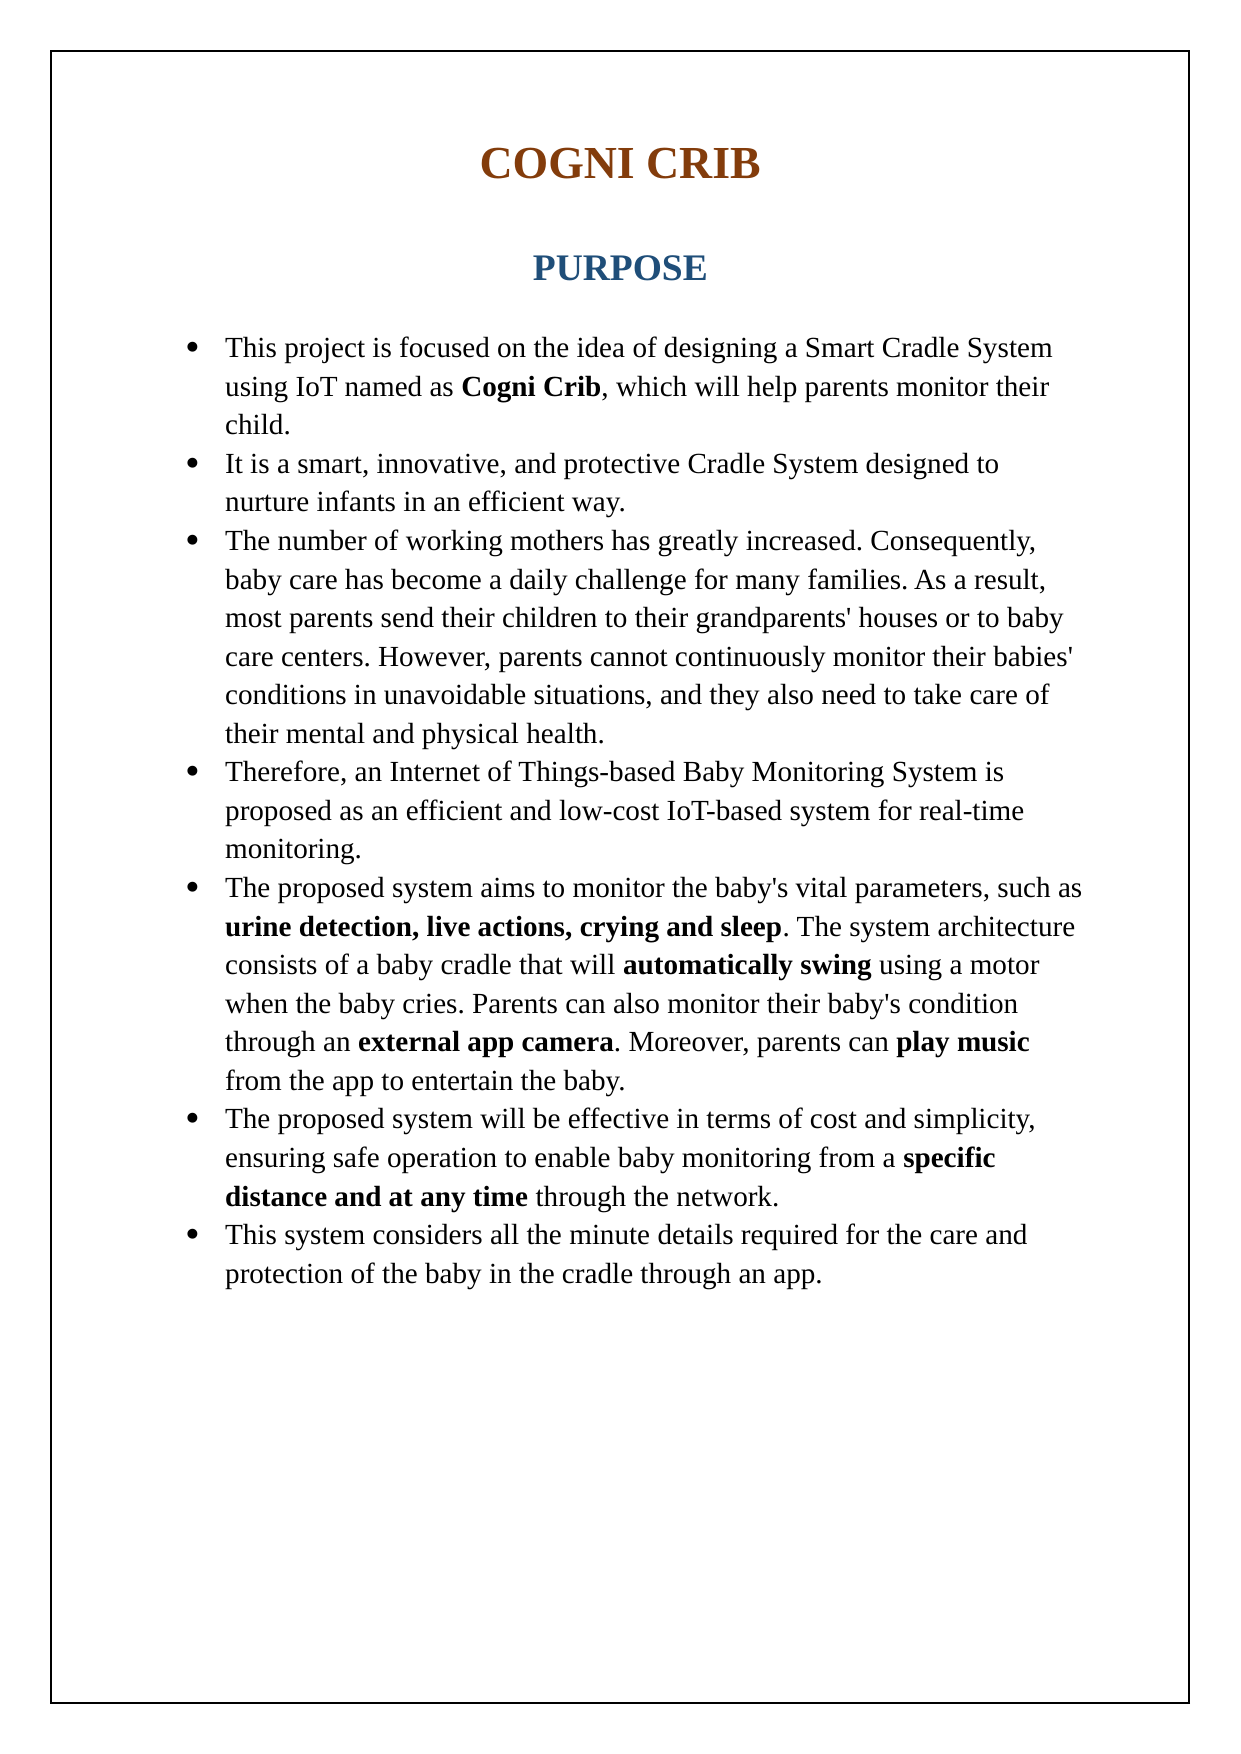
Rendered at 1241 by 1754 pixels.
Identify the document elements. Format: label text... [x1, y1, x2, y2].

list It is a smart, innovative, and protective Cradle System designed to nurture infants in an efficient way. [187, 446, 1090, 518]
list This system considers all the minute details required for the care and protection of the baby in the cradle through an app. [187, 1217, 1090, 1289]
text PURPOSE [150, 246, 1090, 289]
list This project is focused on the idea of designing a Smart Cradle System using IoT named as Cogni Crib, which will help parents monitor their child. [187, 330, 1090, 441]
list The proposed system will be effective in terms of cost and simplicity, ensuring safe operation to enable baby monitoring from a specific distance and at any time through the network. [187, 1102, 1090, 1212]
list The proposed system aims to monitor the baby's vital parameters, such as urine detection, live actions, crying and sleep. The system architecture consists of a baby cradle that will automatically swing using a motor when the baby cries. Parents can also monitor their baby's condition through an external app camera. Moreover, parents can play music from the app to entertain the baby. [187, 870, 1090, 1097]
list The number of working mothers has greatly increased. Consequently, baby care has become a daily challenge for many families. As a result, most parents send their children to their grandparents' houses or to baby care centers. However, parents cannot continuously monitor their babies' conditions in unavoidable situations, and they also need to take care of their mental and physical health. [187, 523, 1090, 749]
list Therefore, an Internet of Things-based Baby Monitoring System is proposed as an efficient and low-cost IoT-based system for real-time monitoring. [187, 754, 1090, 865]
text COGNI CRIB [150, 136, 1090, 188]
